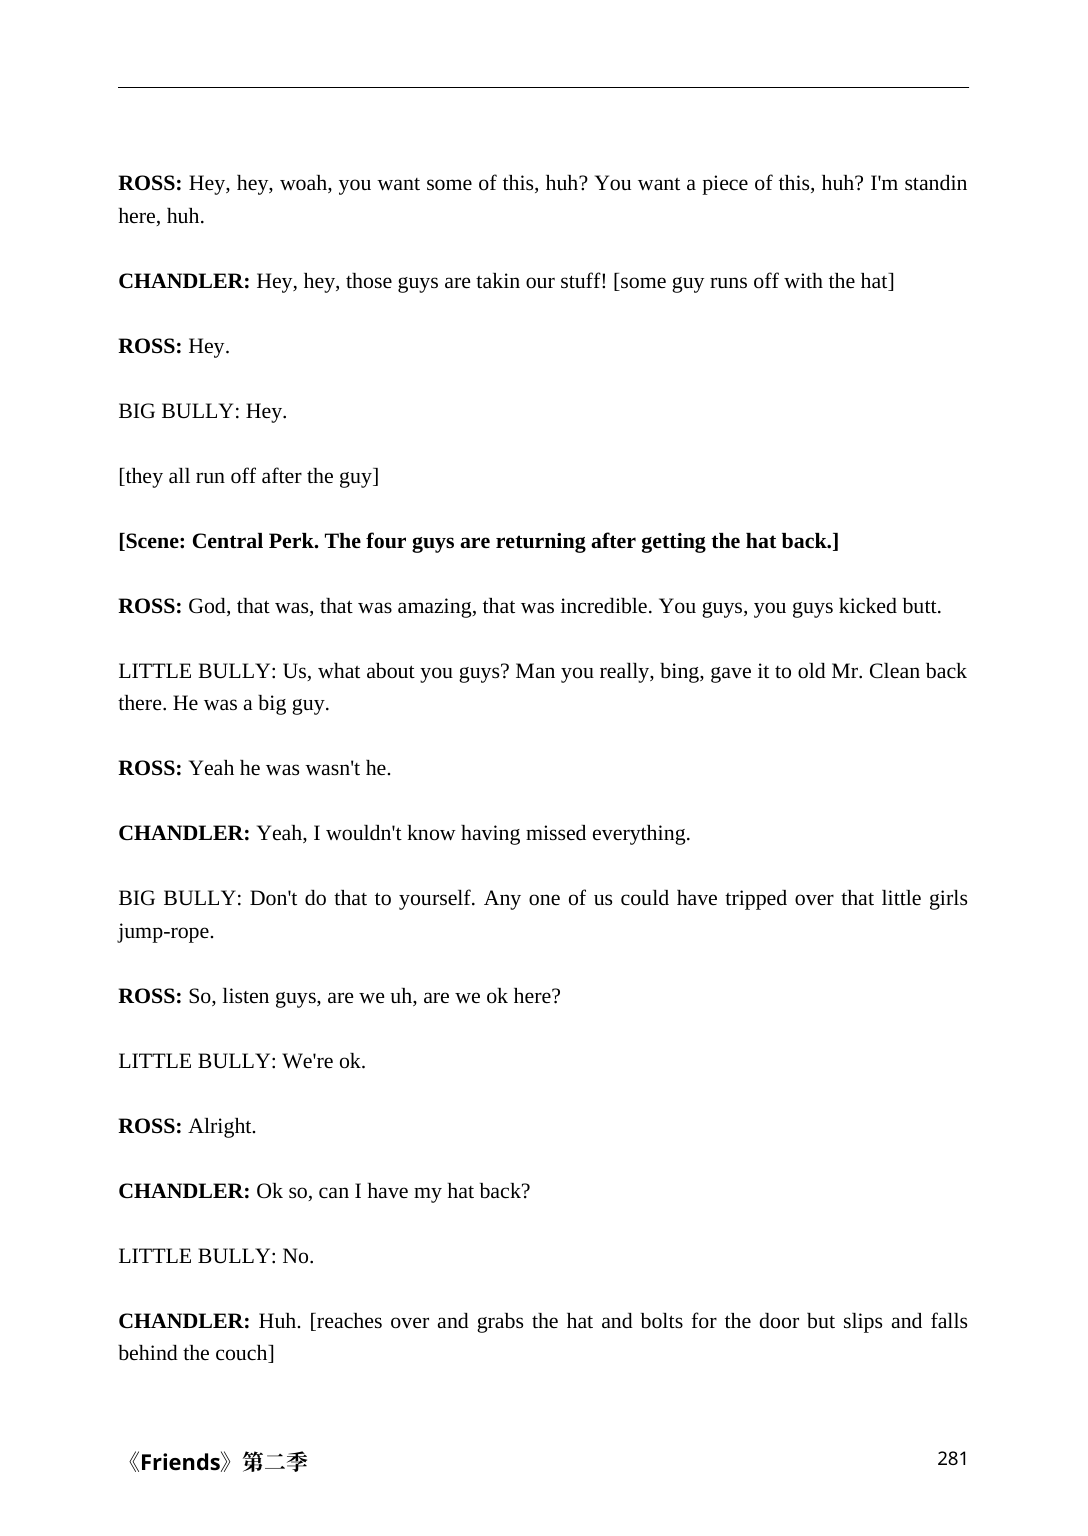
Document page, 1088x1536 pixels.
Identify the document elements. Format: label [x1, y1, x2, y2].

text [118, 134, 969, 1369]
